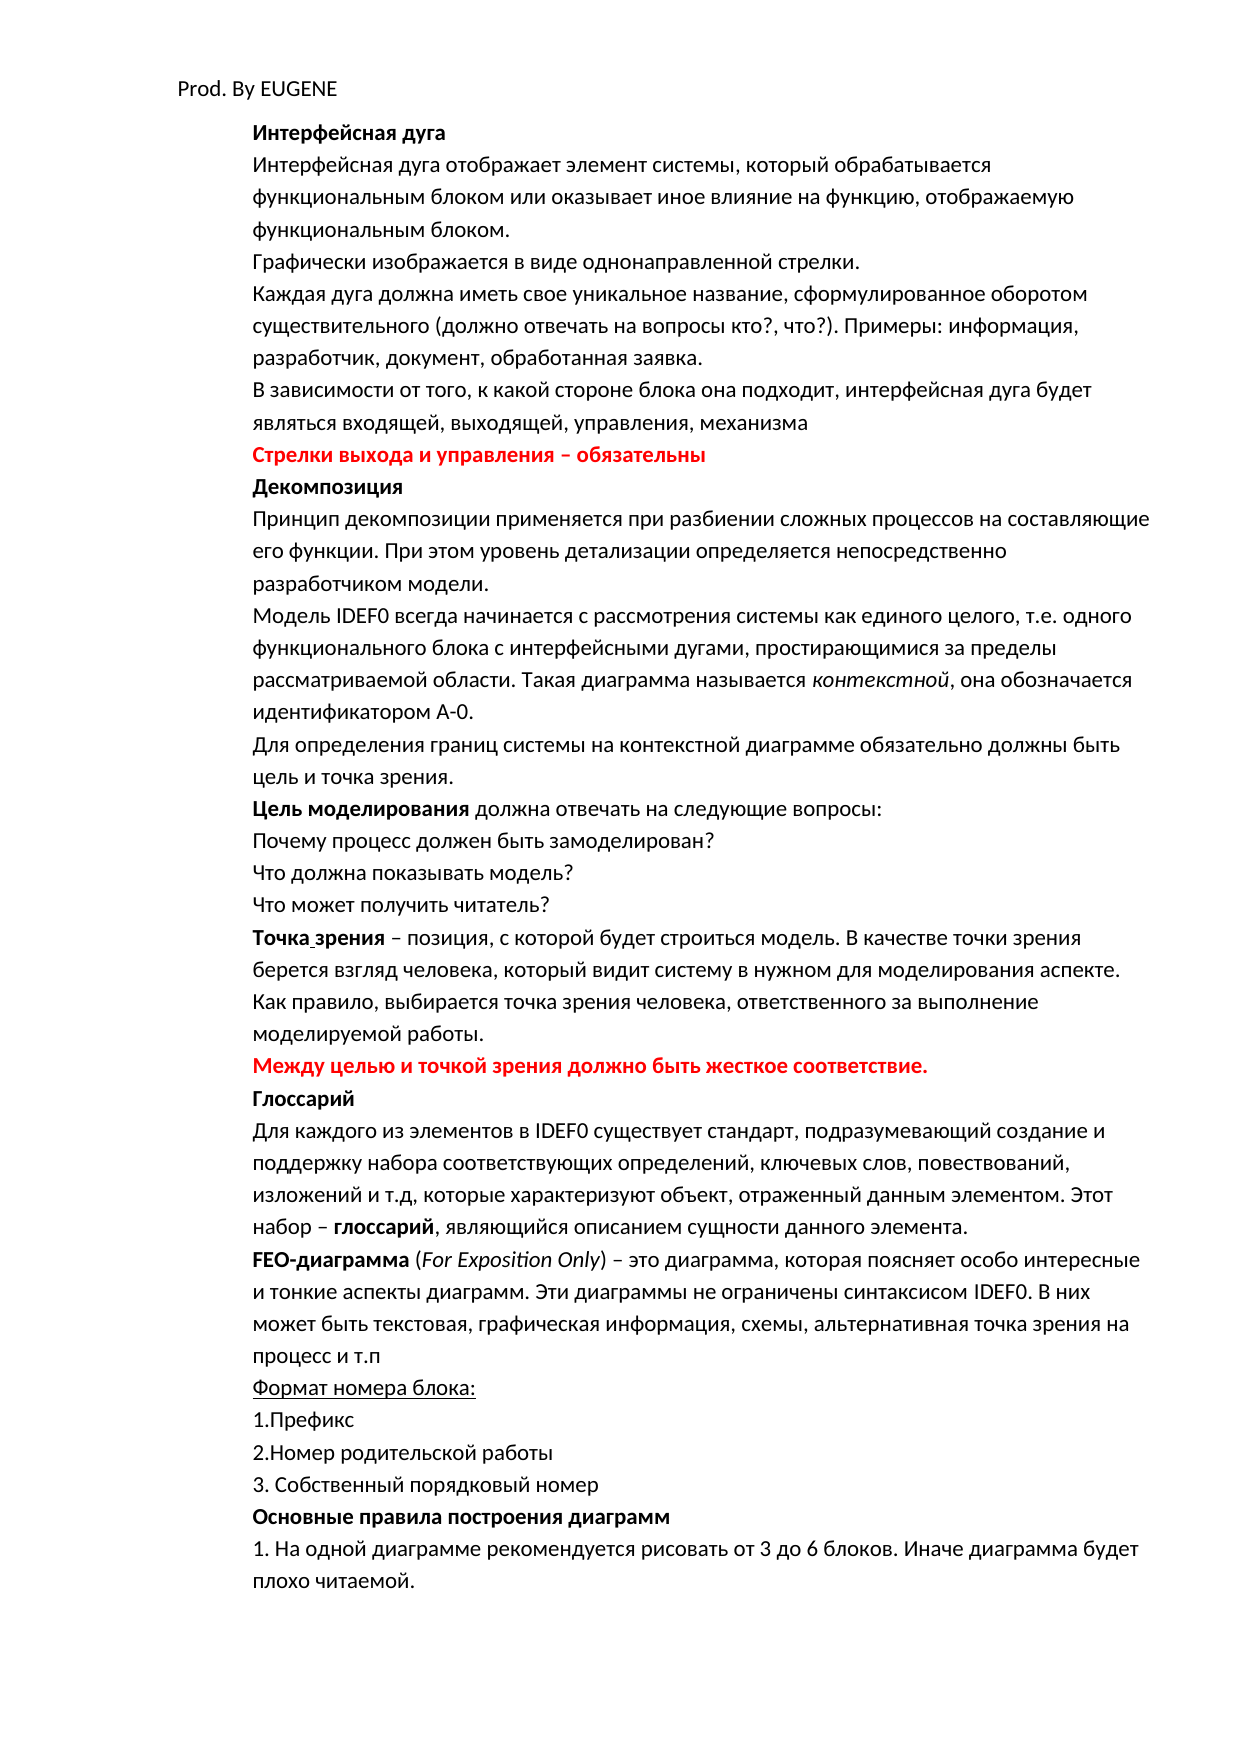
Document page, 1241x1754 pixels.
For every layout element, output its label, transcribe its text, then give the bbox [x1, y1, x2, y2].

list Что может получить читатель? [252, 891, 1152, 919]
list 1.Префикс [252, 1406, 1152, 1434]
list Интерфейсная дуга [252, 118, 1152, 146]
list Интерфейсная дуга отображает элемент системы, который обрабатывается функциональным блоком или оказывает иное влияние на функцию, отображаемую функциональным блоком. [252, 150, 1152, 243]
list Между целью и точкой зрения должно быть жесткое соответствие. [252, 1052, 1152, 1079]
list Почему процесс должен быть замоделирован? [252, 826, 1152, 854]
list Модель IDEF0 всегда начинается с рассмотрения системы как единого целого, т.е. одного функционального блока с интерфейсными дугами, простирающимися за пределы рассматриваемой области. Такая диаграмма называется контекстной, она обозначается идентификатором А-0. [252, 601, 1152, 726]
list FEO-диаграмма (For Exposition Only) – это диаграмма, которая поясняет особо интересные и тонкие аспекты диаграмм. Эти диаграммы не ограничены синтаксисом IDEF0. В них может быть текстовая, графическая информация, схемы, альтернативная точка зрения на процесс и т.п [252, 1245, 1152, 1369]
list Для каждого из элементов в IDEF0 существует стандарт, подразумевающий создание и поддержку набора соответствующих определений, ключевых слов, повествований, изложений и т.д, которые характеризуют объект, отраженный данным элементом. Этот набор – глоссарий, являющийся описанием сущности данного элемента. [252, 1116, 1152, 1241]
list 3. Собственный порядковый номер [252, 1470, 1152, 1498]
list Графически изображается в виде однонаправленной стрелки. [252, 247, 1152, 275]
list Точка зрения – позиция, с которой будет строиться модель. В качестве точки зрения берется взгляд человека, который видит систему в нужном для моделирования аспекте. [252, 923, 1152, 983]
list 2.Номер родительской работы [252, 1438, 1152, 1466]
list Что должна показывать модель? [252, 858, 1152, 886]
list Глоссарий [252, 1084, 1152, 1112]
list 1. На одной диаграмме рекомендуется рисовать от 3 до 6 блоков. Иначе диаграмма будет плохо читаемой. [252, 1534, 1152, 1594]
list Для определения границ системы на контекстной диаграмме обязательно должны быть цель и точка зрения. [252, 730, 1152, 790]
list Стрелки выхода и управления – обязательны [252, 440, 1152, 468]
list Основные правила построения диаграмм [252, 1502, 1152, 1530]
list Как правило, выбирается точка зрения человека, ответственного за выполнение моделируемой работы. [252, 987, 1152, 1047]
list Декомпозиция [252, 472, 1152, 500]
list Формат номера блока: [252, 1373, 1152, 1401]
list Принцип декомпозиции применяется при разбиении сложных процессов на составляющие его функции. При этом уровень детализации определяется непосредственно разработчиком модели. [252, 504, 1152, 597]
list В зависимости от того, к какой стороне блока она подходит, интерфейсная дуга будет являться входящей, выходящей, управления, механизма [252, 376, 1152, 436]
list Цель моделирования должна отвечать на следующие вопросы: [252, 794, 1152, 822]
list Каждая дуга должна иметь свое уникальное название, сформулированное оборотом существительного (должно отвечать на вопросы кто?, что?). Примеры: информация, разработчик, документ, обработанная заявка. [252, 279, 1152, 371]
